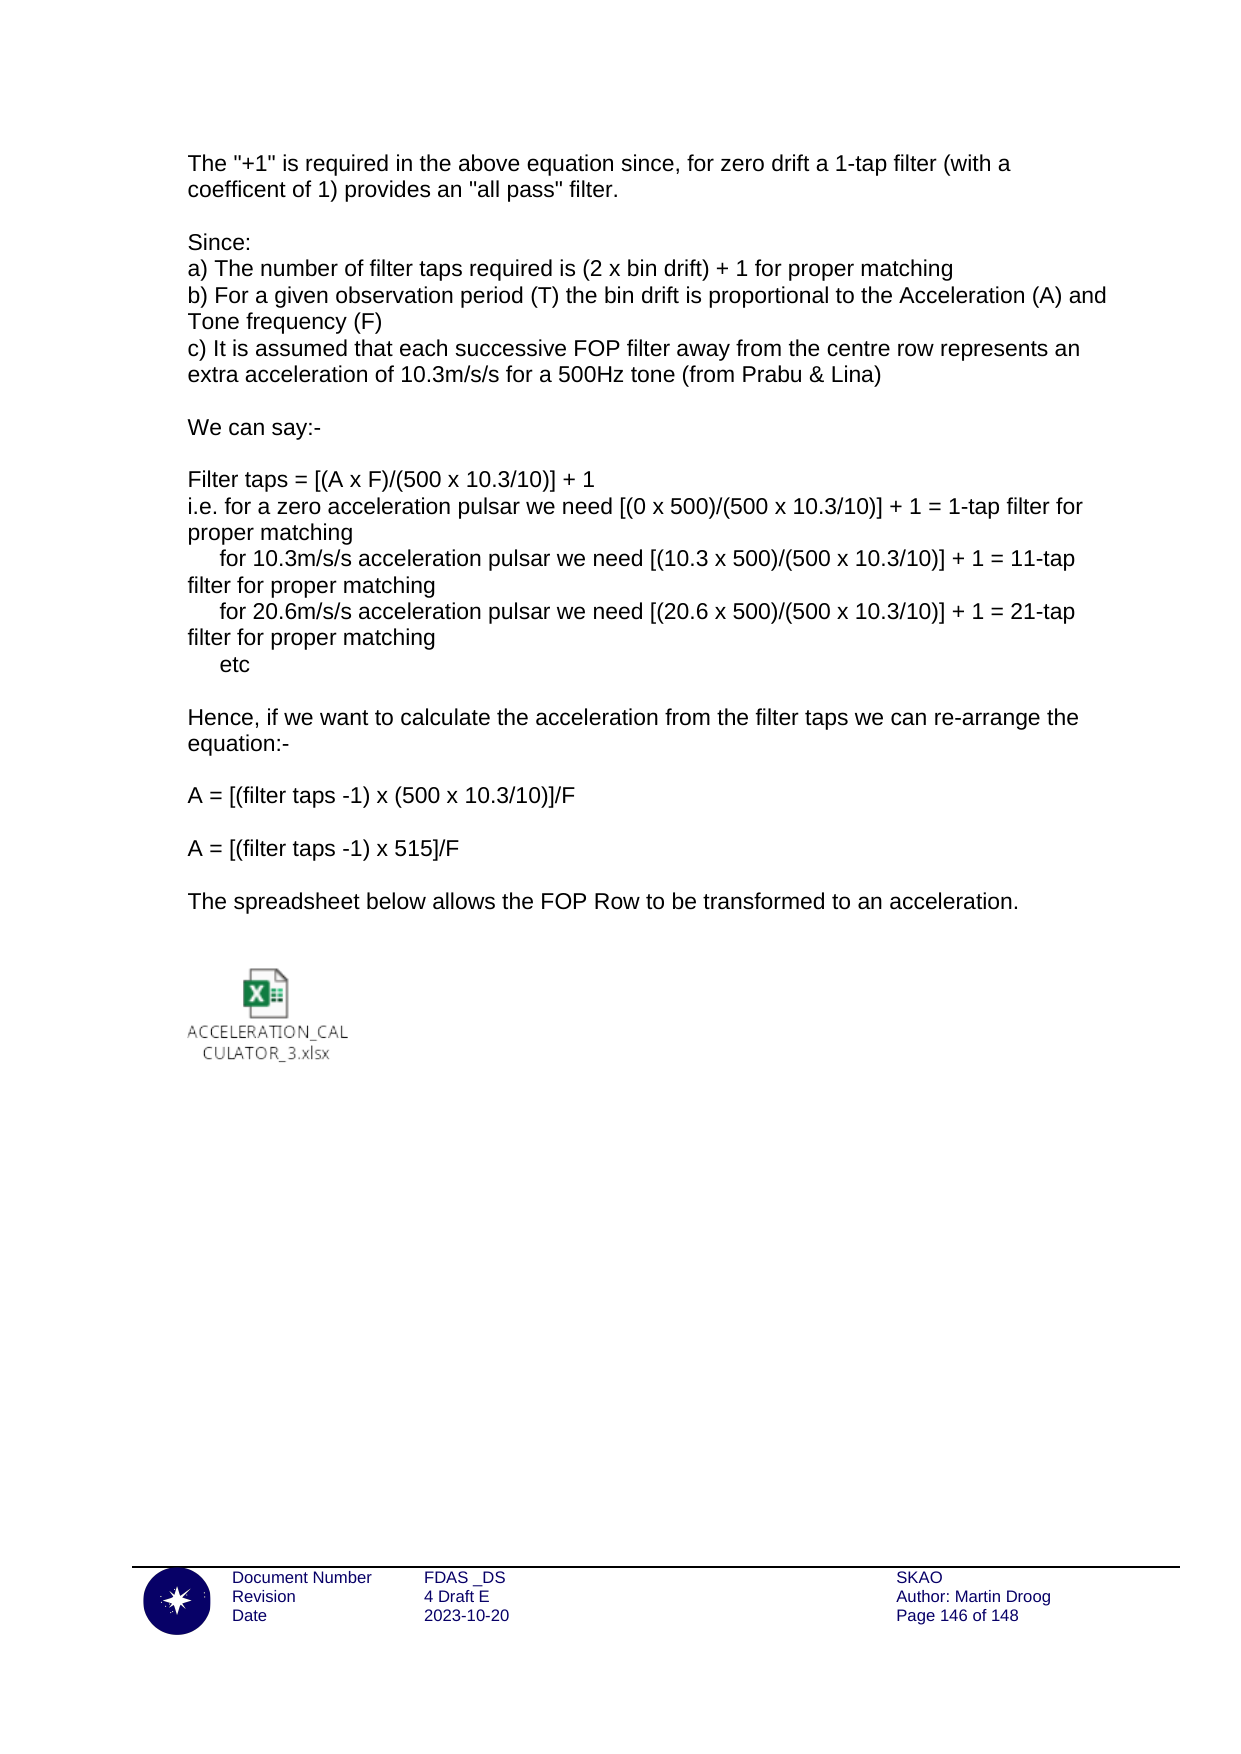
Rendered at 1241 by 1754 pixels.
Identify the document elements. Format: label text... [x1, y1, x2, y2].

text c) It is assumed that each successive FOP filter away from the centre row represents an extra acceleration of 10.3m/s/s for a 500Hz tone (from Prabu & Lina) [187, 334, 1107, 387]
text Filter taps = [(A x F)/(500 x 10.3/10)] + 1 [187, 466, 1107, 493]
text Hence, if we want to calculate the acceleration from the filter taps we can re-arrange the equation:- [187, 703, 1107, 756]
text b) For a given observation period (T) the bin drift is proportional to the Acceleration (A) and Tone frequency (F) [187, 282, 1107, 334]
text We can say:- [187, 413, 1107, 440]
picture [143, 1567, 211, 1635]
text The spreadsheet below allows the FOP Row to be transformed to an acceleration. [187, 888, 1107, 914]
text a) The number of filter taps required is (2 x bin drift) + 1 for proper matching [187, 255, 1107, 282]
text etc [187, 651, 1107, 677]
text A = [(filter taps -1) x 515]/F [187, 835, 1107, 862]
text Since: [187, 229, 1107, 255]
text A = [(filter taps -1) x (500 x 10.3/10)]/F [187, 782, 1107, 809]
text for 20.6m/s/s acceleration pulsar we need [(20.6 x 500)/(500 x 10.3/10)] + 1 = 21-tap filter for proper matching [187, 598, 1107, 651]
text for 10.3m/s/s acceleration pulsar we need [(10.3 x 500)/(500 x 10.3/10)] + 1 = 11-tap filter for proper matching [187, 545, 1107, 598]
text The "+1" is required in the above equation since, for zero drift a 1-tap filter (with a coefficent of 1) provides an "all pass" filter. [187, 150, 1107, 203]
text i.e. for a zero acceleration pulsar we need [(0 x 500)/(500 x 10.3/10)] + 1 = 1-tap filter for proper matching [187, 493, 1107, 545]
